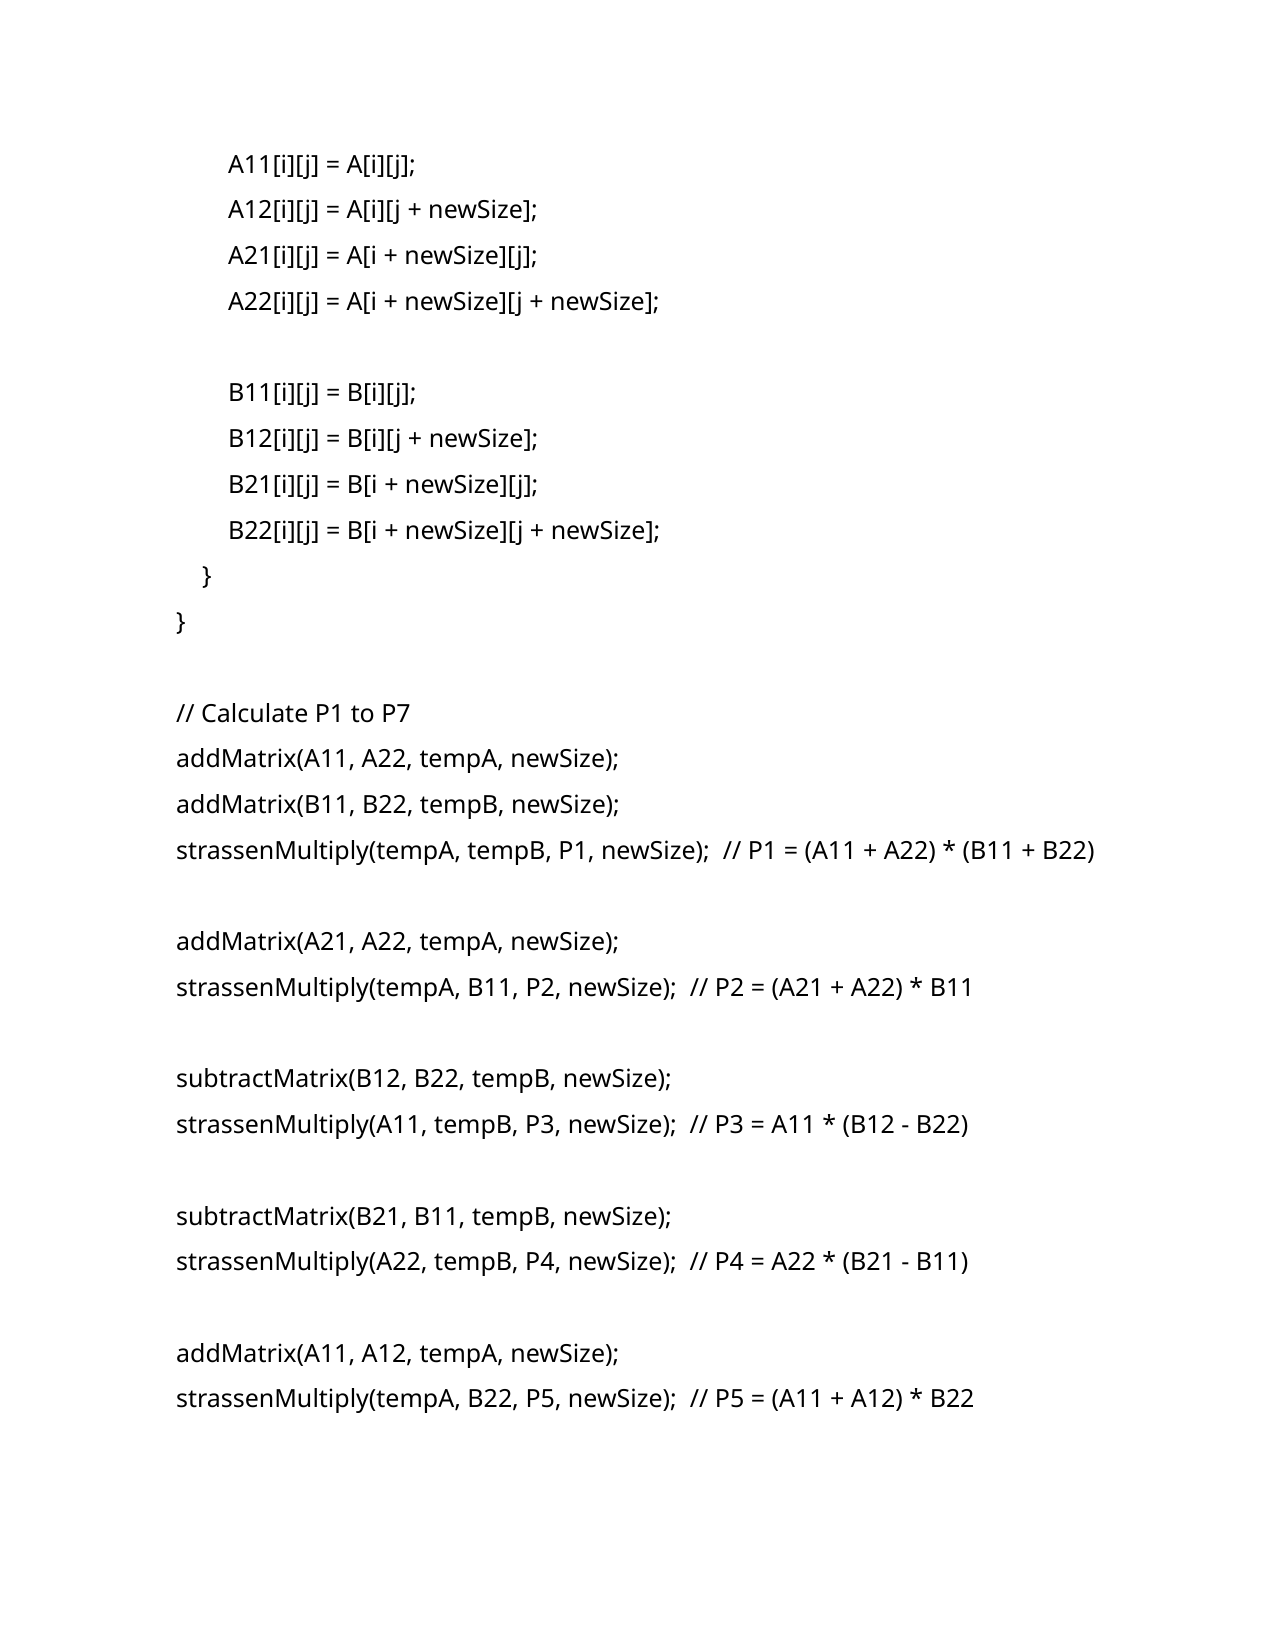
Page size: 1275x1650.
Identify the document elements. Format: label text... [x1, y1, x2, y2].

text strassenMultiply(tempA, tempB, P1, newSize); // P1 = (A11 + A22) * (B11 + B22) [150, 836, 1125, 865]
text A12[i][j] = A[i][j + newSize]; [150, 196, 1125, 225]
text B11[i][j] = B[i][j]; [150, 379, 1125, 408]
text strassenMultiply(A22, tempB, P4, newSize); // P4 = A22 * (B21 - B11) [150, 1247, 1125, 1277]
text subtractMatrix(B21, B11, tempB, newSize); [150, 1202, 1125, 1231]
text strassenMultiply(tempA, B22, P5, newSize); // P5 = (A11 + A12) * B22 [150, 1385, 1125, 1414]
text } [150, 562, 1125, 591]
text strassenMultiply(tempA, B11, P2, newSize); // P2 = (A21 + A22) * B11 [150, 973, 1125, 1002]
text addMatrix(A11, A12, tempA, newSize); [150, 1339, 1125, 1368]
text addMatrix(A21, A22, tempA, newSize); [150, 927, 1125, 956]
text addMatrix(A11, A22, tempA, newSize); [150, 744, 1125, 773]
text A11[i][j] = A[i][j]; [150, 150, 1125, 179]
text A22[i][j] = A[i + newSize][j + newSize]; [150, 287, 1125, 316]
text // Calculate P1 to P7 [150, 699, 1125, 728]
text A21[i][j] = A[i + newSize][j]; [150, 241, 1125, 271]
text B12[i][j] = B[i][j + newSize]; [150, 424, 1125, 453]
text B21[i][j] = B[i + newSize][j]; [150, 470, 1125, 499]
text strassenMultiply(A11, tempB, P3, newSize); // P3 = A11 * (B12 - B22) [150, 1110, 1125, 1139]
text B22[i][j] = B[i + newSize][j + newSize]; [150, 516, 1125, 545]
text addMatrix(B11, B22, tempB, newSize); [150, 790, 1125, 819]
text subtractMatrix(B12, B22, tempB, newSize); [150, 1064, 1125, 1094]
text } [150, 607, 1125, 636]
